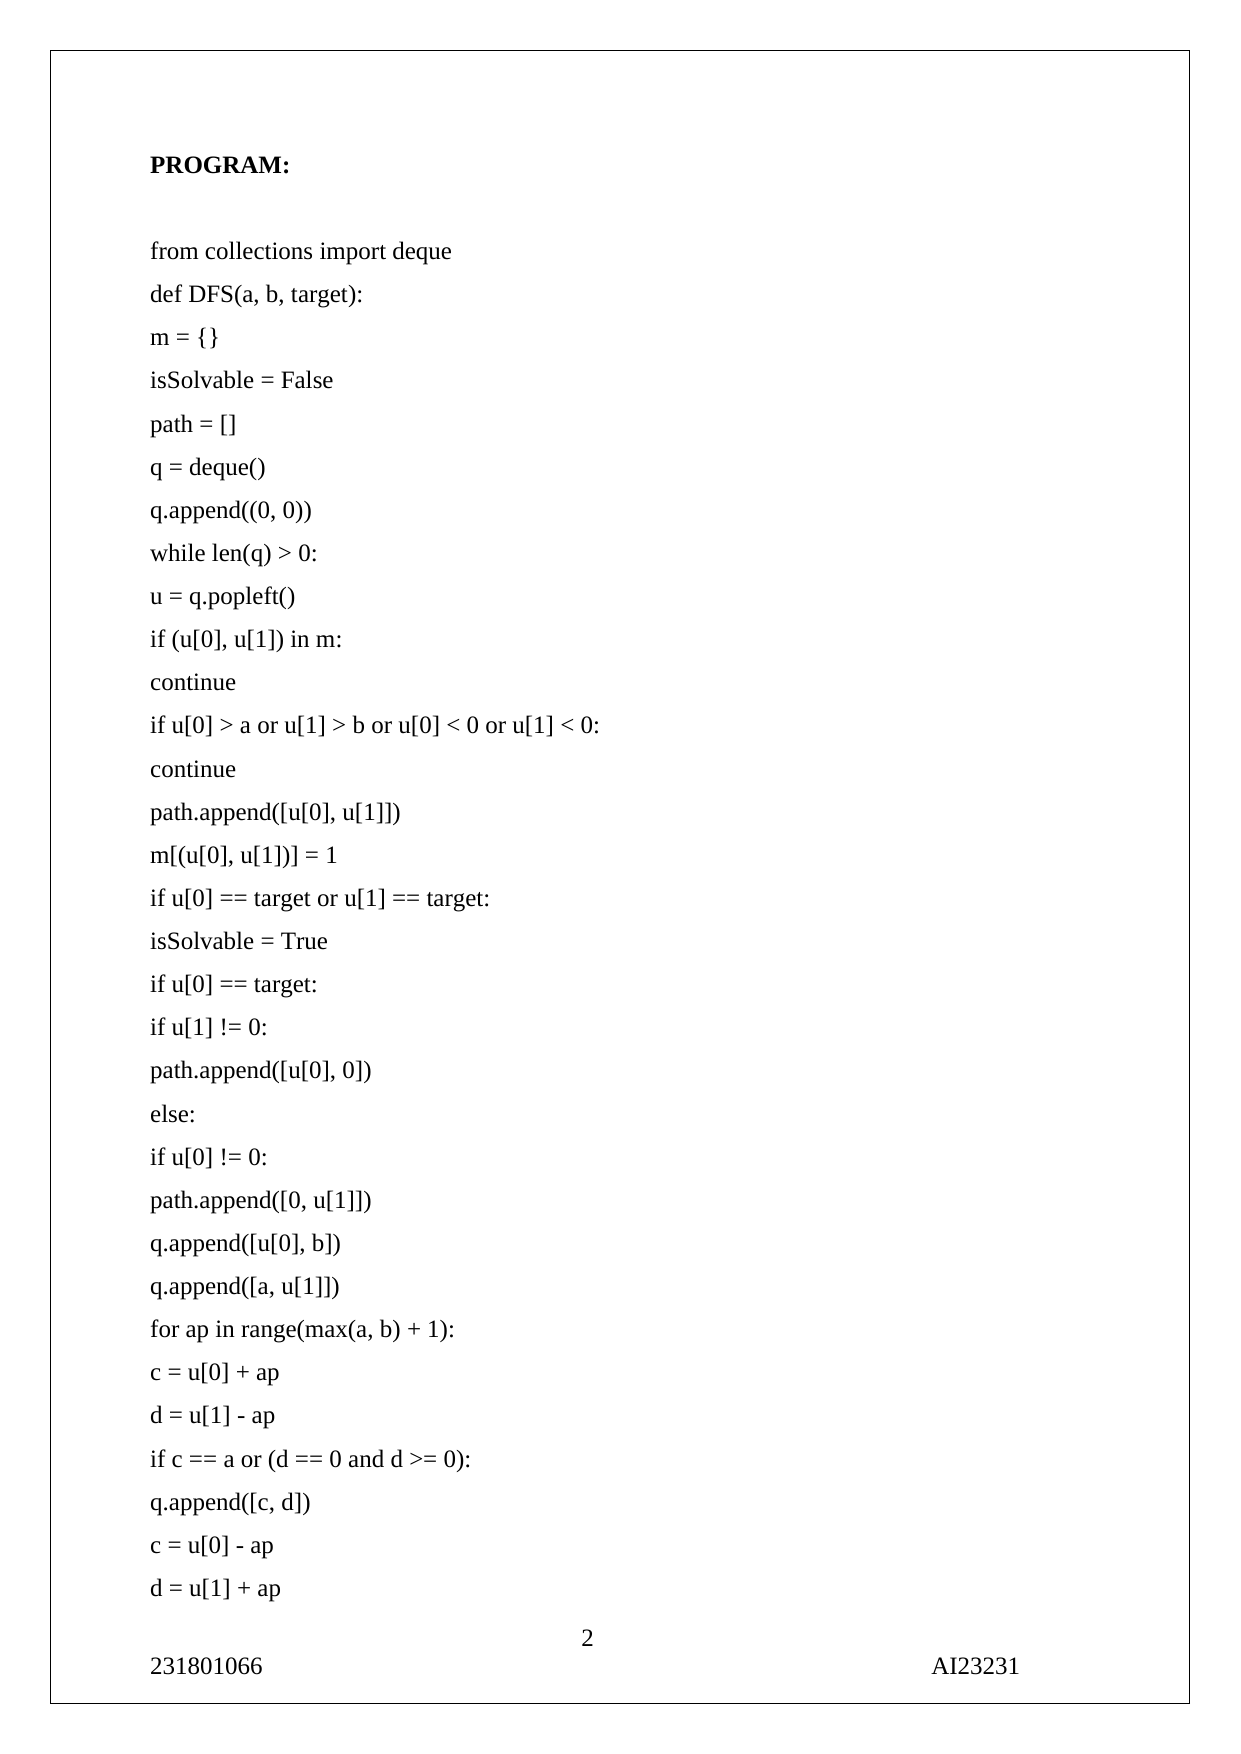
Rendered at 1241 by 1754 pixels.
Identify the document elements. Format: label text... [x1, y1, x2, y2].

text q.append((0, 0)) [150, 495, 1090, 524]
text isSolvable = False [150, 366, 1090, 394]
text if u[0] == target: [150, 969, 1090, 998]
text else: [150, 1099, 1090, 1127]
text continue [150, 754, 1090, 782]
text if (u[0], u[1]) in m: [150, 624, 1090, 653]
text if u[0] == target or u[1] == target: [150, 883, 1090, 912]
text path.append([u[0], u[1]]) [150, 797, 1090, 826]
text path.append([u[0], 0]) [150, 1056, 1090, 1084]
text q.append([u[0], b]) [150, 1228, 1090, 1257]
text if u[0] != 0: [150, 1142, 1090, 1171]
text if u[1] != 0: [150, 1012, 1090, 1041]
text if u[0] > a or u[1] > b or u[0] < 0 or u[1] < 0: [150, 711, 1090, 739]
text for ap in range(max(a, b) + 1): [150, 1314, 1090, 1343]
text PROGRAM: [150, 150, 1090, 179]
text u = q.popleft() [150, 581, 1090, 610]
text path = [] [150, 409, 1090, 437]
text q = deque() [150, 452, 1090, 481]
text from collections import deque [150, 236, 1090, 265]
text d = u[1] - ap [150, 1401, 1090, 1429]
text def DFS(a, b, target): [150, 279, 1090, 308]
text m[(u[0], u[1])] = 1 [150, 840, 1090, 869]
text m = {} [150, 322, 1090, 351]
text q.append([c, d]) [150, 1487, 1090, 1516]
text d = u[1] + ap [150, 1573, 1090, 1602]
text q.append([a, u[1]]) [150, 1271, 1090, 1300]
text c = u[0] - ap [150, 1530, 1090, 1559]
text continue [150, 667, 1090, 696]
text if c == a or (d == 0 and d >= 0): [150, 1444, 1090, 1472]
text c = u[0] + ap [150, 1357, 1090, 1386]
text isSolvable = True [150, 926, 1090, 955]
text path.append([0, u[1]]) [150, 1185, 1090, 1214]
text while len(q) > 0: [150, 538, 1090, 567]
